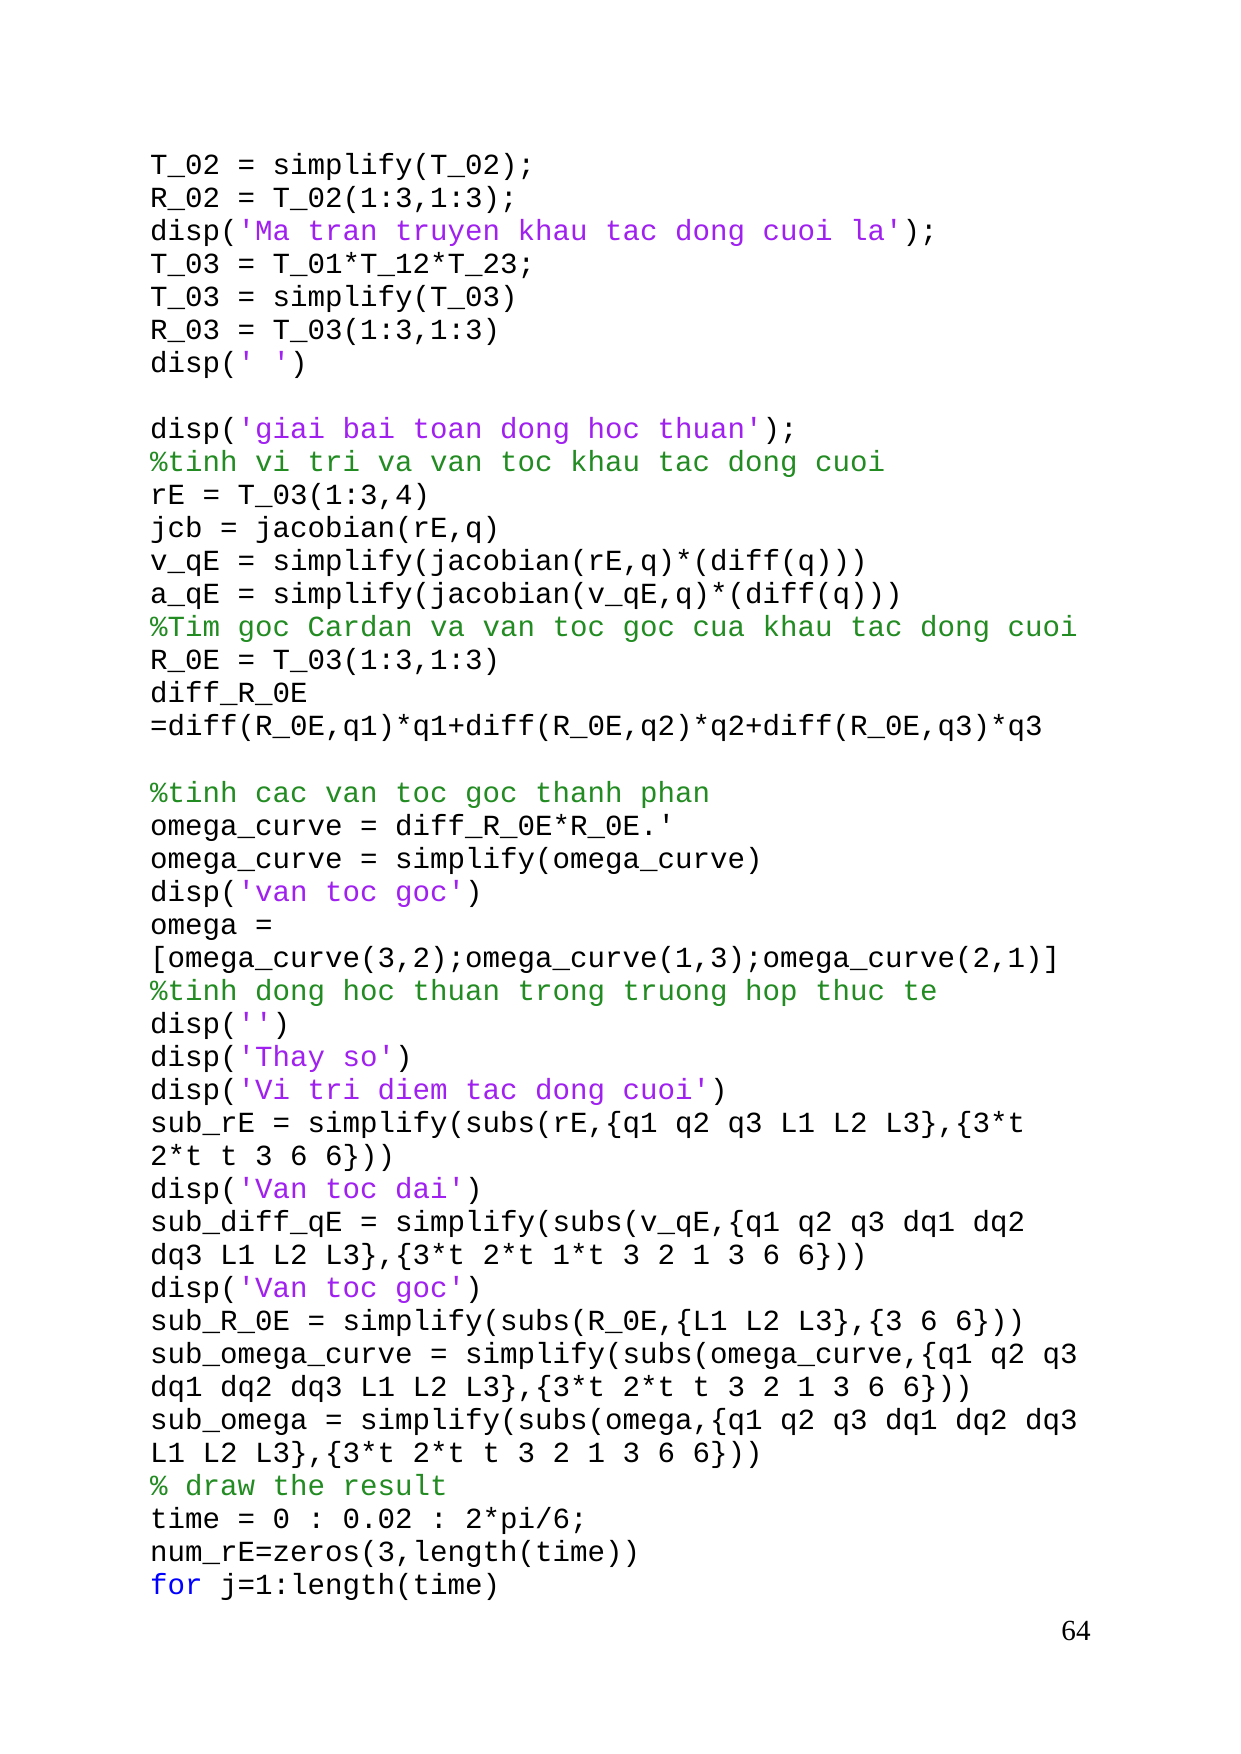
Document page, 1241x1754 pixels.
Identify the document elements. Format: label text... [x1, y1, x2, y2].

text %tinh cac van toc goc thanh phan [150, 778, 1090, 811]
text %Tim goc Cardan va van toc goc cua khau tac dong cuoi [150, 612, 1090, 645]
text a_qE = simplify(jacobian(v_qE,q)*(diff(q))) [150, 579, 1090, 612]
text sub_omega_curve = simplify(subs(omega_curve,{q1 q2 q3 dq1 dq2 dq3 L1 L2 L3},{3*t 2*t t 3 2 1 3 6 6})) [150, 1339, 1090, 1405]
text sub_diff_qE = simplify(subs(v_qE,{q1 q2 q3 dq1 dq2 dq3 L1 L2 L3},{3*t 2*t 1*t 3 2 1 3 6 6})) [150, 1207, 1090, 1273]
text R_03 = T_03(1:3,1:3) [150, 315, 1090, 348]
text sub_R_0E = simplify(subs(R_0E,{L1 L2 L3},{3 6 6})) [150, 1306, 1090, 1339]
text disp(' ') [150, 348, 1090, 381]
text omega_curve = simplify(omega_curve) [150, 844, 1090, 877]
text omega = [omega_curve(3,2);omega_curve(1,3);omega_curve(2,1)] [150, 910, 1090, 976]
text T_03 = T_01*T_12*T_23; [150, 249, 1090, 282]
text omega_curve = diff_R_0E*R_0E.' [150, 811, 1090, 844]
text R_02 = T_02(1:3,1:3); [150, 183, 1090, 216]
text num_rE=zeros(3,length(time)) [150, 1537, 1090, 1570]
text T_03 = simplify(T_03) [150, 282, 1090, 315]
text disp('Vi tri diem tac dong cuoi') [150, 1075, 1090, 1108]
text disp('Van toc goc') [150, 1273, 1090, 1306]
text v_qE = simplify(jacobian(rE,q)*(diff(q))) [150, 546, 1090, 579]
text rE = T_03(1:3,4) [150, 480, 1090, 513]
text T_02 = simplify(T_02); [150, 150, 1090, 183]
text % draw the result [150, 1471, 1090, 1504]
text time = 0 : 0.02 : 2*pi/6; [150, 1504, 1090, 1537]
text disp('van toc goc') [150, 877, 1090, 910]
text disp('giai bai toan dong hoc thuan'); [150, 414, 1090, 447]
text diff_R_0E =diff(R_0E,q1)*q1+diff(R_0E,q2)*q2+diff(R_0E,q3)*q3 [150, 678, 1090, 744]
text disp('') [150, 1009, 1090, 1042]
text for j=1:length(time) [150, 1570, 1090, 1603]
text R_0E = T_03(1:3,1:3) [150, 645, 1090, 678]
text disp('Thay so') [150, 1042, 1090, 1075]
text jcb = jacobian(rE,q) [150, 513, 1090, 546]
text %tinh vi tri va van toc khau tac dong cuoi [150, 447, 1090, 480]
text sub_rE = simplify(subs(rE,{q1 q2 q3 L1 L2 L3},{3*t 2*t t 3 6 6})) [150, 1108, 1090, 1174]
text sub_omega = simplify(subs(omega,{q1 q2 q3 dq1 dq2 dq3 L1 L2 L3},{3*t 2*t t 3 2 1 3 6 6})) [150, 1405, 1090, 1471]
text disp('Ma tran truyen khau tac dong cuoi la'); [150, 216, 1090, 249]
text disp('Van toc dai') [150, 1174, 1090, 1207]
text %tinh dong hoc thuan trong truong hop thuc te [150, 976, 1090, 1009]
